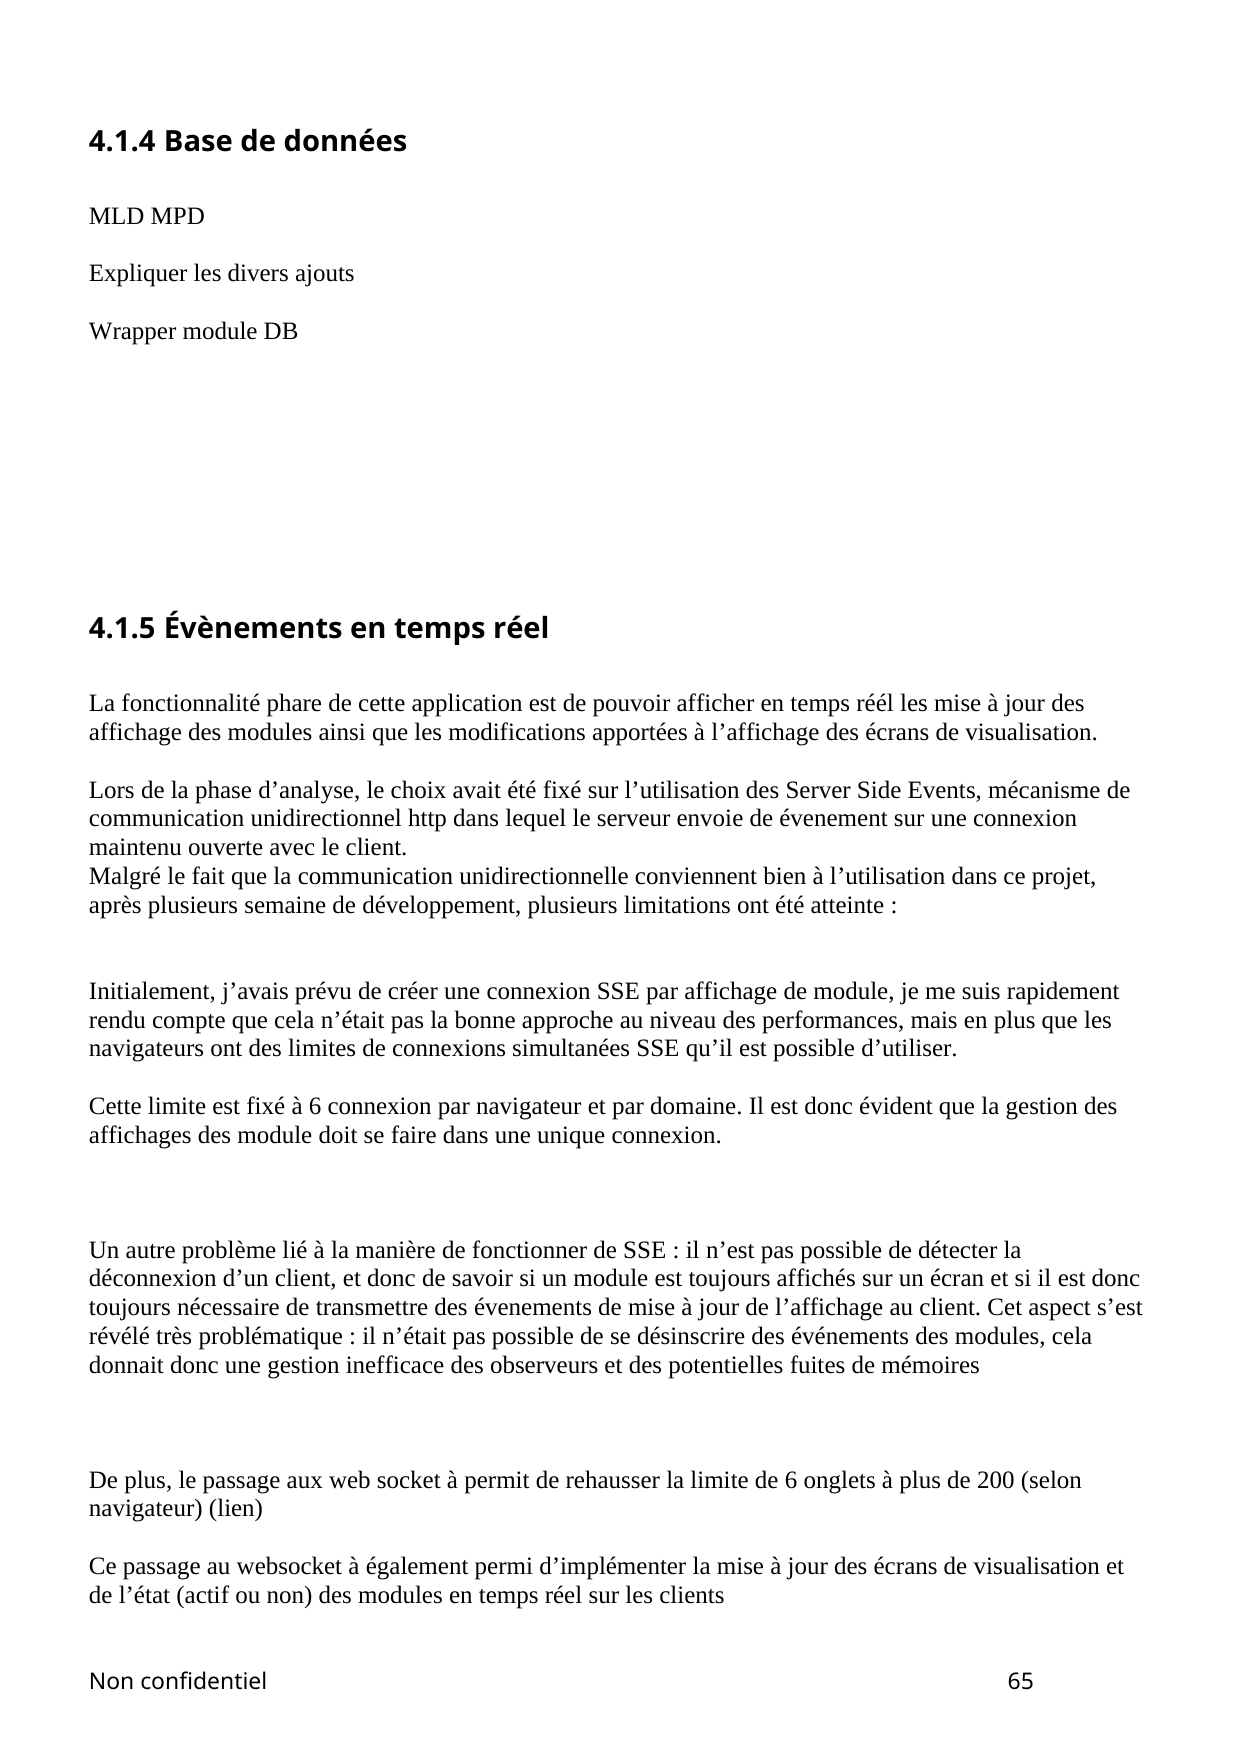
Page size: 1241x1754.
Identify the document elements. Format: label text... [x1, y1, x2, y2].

text Malgré le fait que la communication unidirectionnelle conviennent bien à l’utilisation dans ce projet, après plusieurs semaine de développement, plusieurs limitations ont été atteinte : [89, 861, 1152, 918]
text Initialement, j’avais prévu de créer une connexion SSE par affichage de module, je me suis rapidement rendu compte que cela n’était pas la bonne approche au niveau des performances, mais en plus que les navigateurs ont des limites de connexions simultanées SSE qu’il est possible d’utiliser. [89, 976, 1152, 1062]
subtitle Base de données [89, 120, 1152, 160]
text De plus, le passage aux web socket à permit de rehausser la limite de 6 onglets à plus de 200 (selon navigateur) (lien) [89, 1465, 1152, 1522]
text Wrapper module DB [89, 316, 1152, 345]
subtitle Évènements en temps réel [89, 608, 1152, 647]
text Ce passage au websocket à également permi d’implémenter la mise à jour des écrans de visualisation et de l’état (actif ou non) des modules en temps réel sur les clients [89, 1551, 1152, 1608]
text Un autre problème lié à la manière de fonctionner de SSE : il n’est pas possible de détecter la déconnexion d’un client, et donc de savoir si un module est toujours affichés sur un écran et si il est donc toujours nécessaire de transmettre des évenements de mise à jour de l’affichage au client. Cet aspect s’est révélé très problématique : il n’était pas possible de se désinscrire des événements des modules, cela donnait donc une gestion inefficace des observeurs et des potentielles fuites de mémoires [89, 1235, 1152, 1378]
text Cette limite est fixé à 6 connexion par navigateur et par domaine. Il est donc évident que la gestion des affichages des module doit se faire dans une unique connexion. [89, 1091, 1152, 1148]
text La fonctionnalité phare de cette application est de pouvoir afficher en temps réél les mise à jour des affichage des modules ainsi que les modifications apportées à l’affichage des écrans de visualisation. [89, 688, 1152, 746]
text Expliquer les divers ajouts [89, 258, 1152, 287]
text Lors de la phase d’analyse, le choix avait été fixé sur l’utilisation des Server Side Events, mécanisme de communication unidirectionnel http dans lequel le serveur envoie de évenement sur une connexion maintenu ouverte avec le client. [89, 775, 1152, 861]
text MLD MPD [89, 201, 1152, 230]
